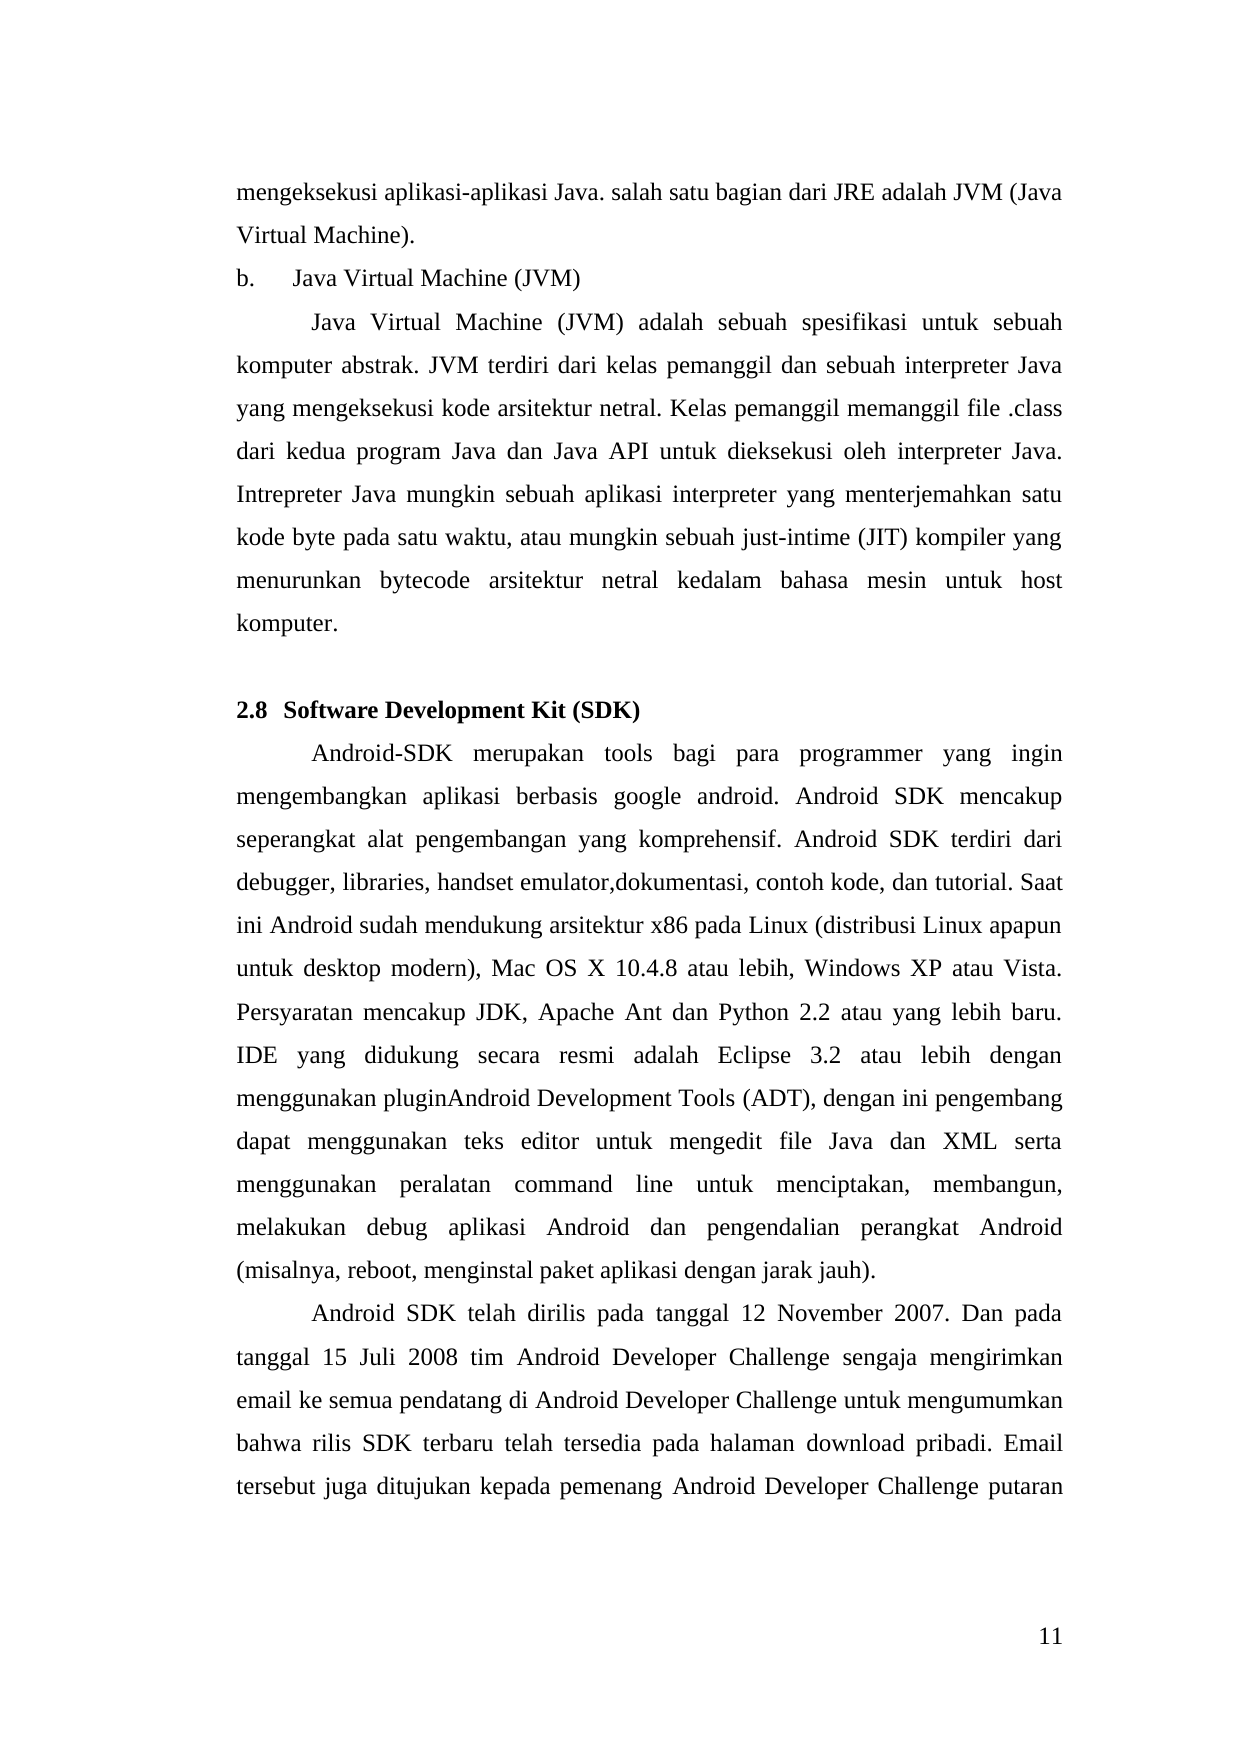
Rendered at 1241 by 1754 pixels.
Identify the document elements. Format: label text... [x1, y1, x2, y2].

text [236, 177, 1063, 249]
list Java Virtual Machine (JVM) adalah sebuah spesifikasi untuk sebuah komputer abstrak. JVM terdiri dari kelas pemanggil dan sebuah interpreter Java yang mengeksekusi kode arsitektur netral. Kelas pemanggil memanggil file .class dari kedua program Java dan Java API untuk dieksekusi oleh interpreter Java. Intrepreter Java mungkin sebuah aplikasi interpreter yang menterjemahkan satu kode byte pada satu waktu, atau mungkin sebuah just-intime (JIT) kompiler yang menurunkan bytecode arsitektur netral kedalam bahasa mesin untuk host komputer. [236, 307, 1063, 637]
text Android-SDK merupakan tools bagi para programmer yang ingin mengembangkan aplikasi berbasis google android. Android SDK mencakup seperangkat alat pengembangan yang komprehensif. Android SDK terdiri dari debugger, libraries, handset emulator,dokumentasi, contoh kode, dan tutorial. Saat ini Android sudah mendukung arsitektur x86 pada Linux (distribusi Linux apapun untuk desktop modern), Mac OS X 10.4.8 atau lebih, Windows XP atau Vista. Persyaratan mencakup JDK, Apache Ant dan Python 2.2 atau yang lebih baru. IDE yang didukung secara resmi adalah Eclipse 3.2 atau lebih dengan menggunakan pluginAndroid Development Tools (ADT), dengan ini pengembang dapat menggunakan teks editor untuk mengedit file Java dan XML serta menggunakan peralatan command line untuk menciptakan, membangun, melakukan debug aplikasi Android dan pengendalian perangkat Android (misalnya, reboot, menginstal paket aplikasi dengan jarak jauh). [236, 738, 1063, 1284]
list Software Development Kit (SDK) [236, 695, 1063, 723]
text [236, 1298, 1063, 1500]
list Java Virtual Machine (JVM) [236, 263, 1063, 292]
